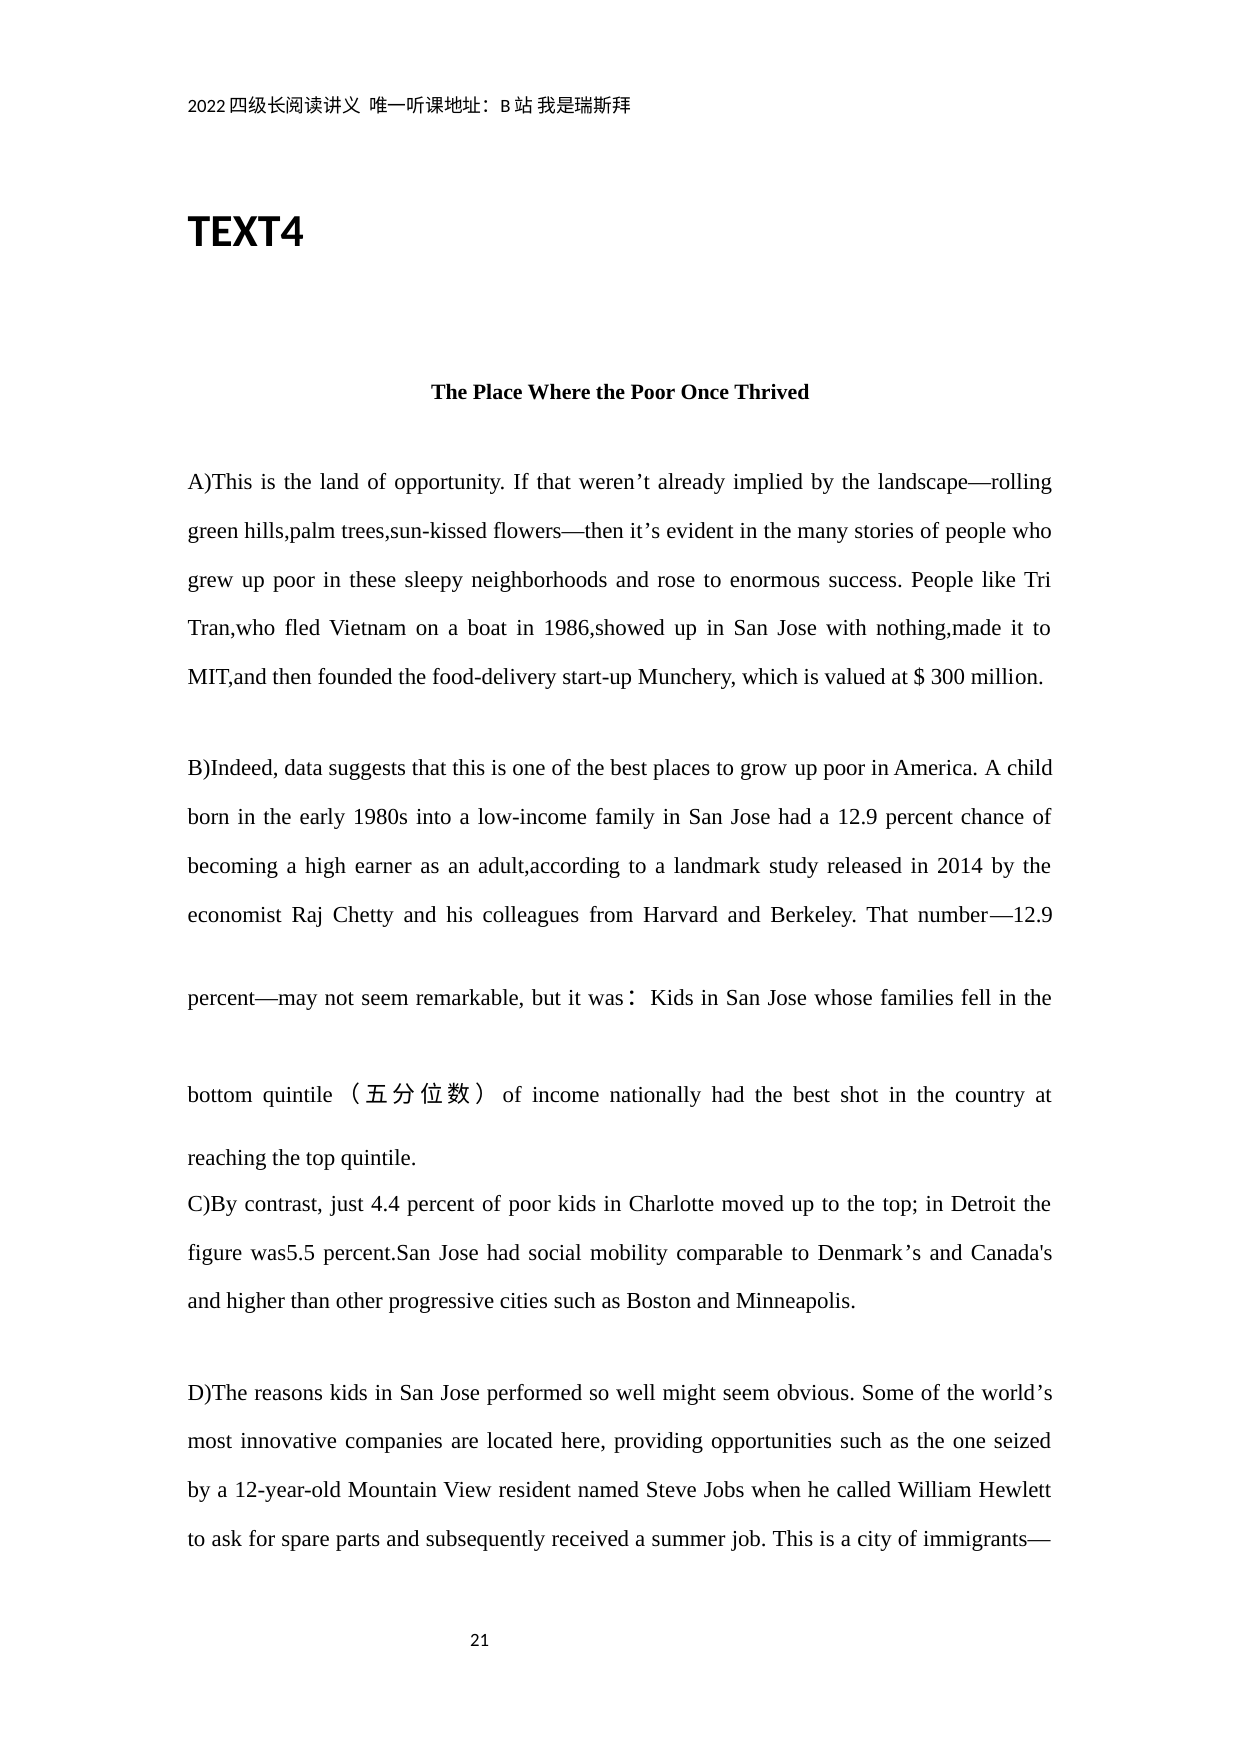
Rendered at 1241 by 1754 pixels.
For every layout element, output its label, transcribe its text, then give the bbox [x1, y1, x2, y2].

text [187, 1376, 1053, 1554]
text A)This is the land of opportunity. If that weren’t already implied by the landscape—rolling green hills, palm trees,sun-kissed flowers—then it’s evident in the many stories of people who grew up poor in these sleepy neighborhoods and rose to enormous success. People like Tri Tran,who fled Vietnam on a boat in 1986,showed up in San Jose with nothing,made it to MIT,and then founded the food-delivery start-up Munchery, which is valued at $ 300 million. [187, 465, 1053, 693]
text B)Indeed, data suggests that this is one of the best places to grow up poor in America. A child born in the early 1980s into a low-income family in San Jose had a 12.9 percent chance of becoming a high earner as an adult,according to a landmark study released in 2014 by the economist Raj Chetty and his colleagues from Harvard and Berkeley. That number—12.9 percent—may not seem remarkable, but it was：Kids in San Jose whose families fell in the bottom quintile（五分位数）of income nationally had the best shot in the country at reaching the top quintile. [187, 751, 1053, 1174]
text The Place Where the Poor Once Thrived [187, 375, 1053, 407]
subtitle TEXT4 [187, 197, 1053, 262]
text C)By contrast, just 4.4 percent of poor kids in Charlotte moved up to the top; in Detroit the figure was 5.5 percent.San Jose had social mobility comparable to Denmark’s and Canada's and higher than other progressive cities such as Boston and Minneapolis. [187, 1187, 1053, 1317]
